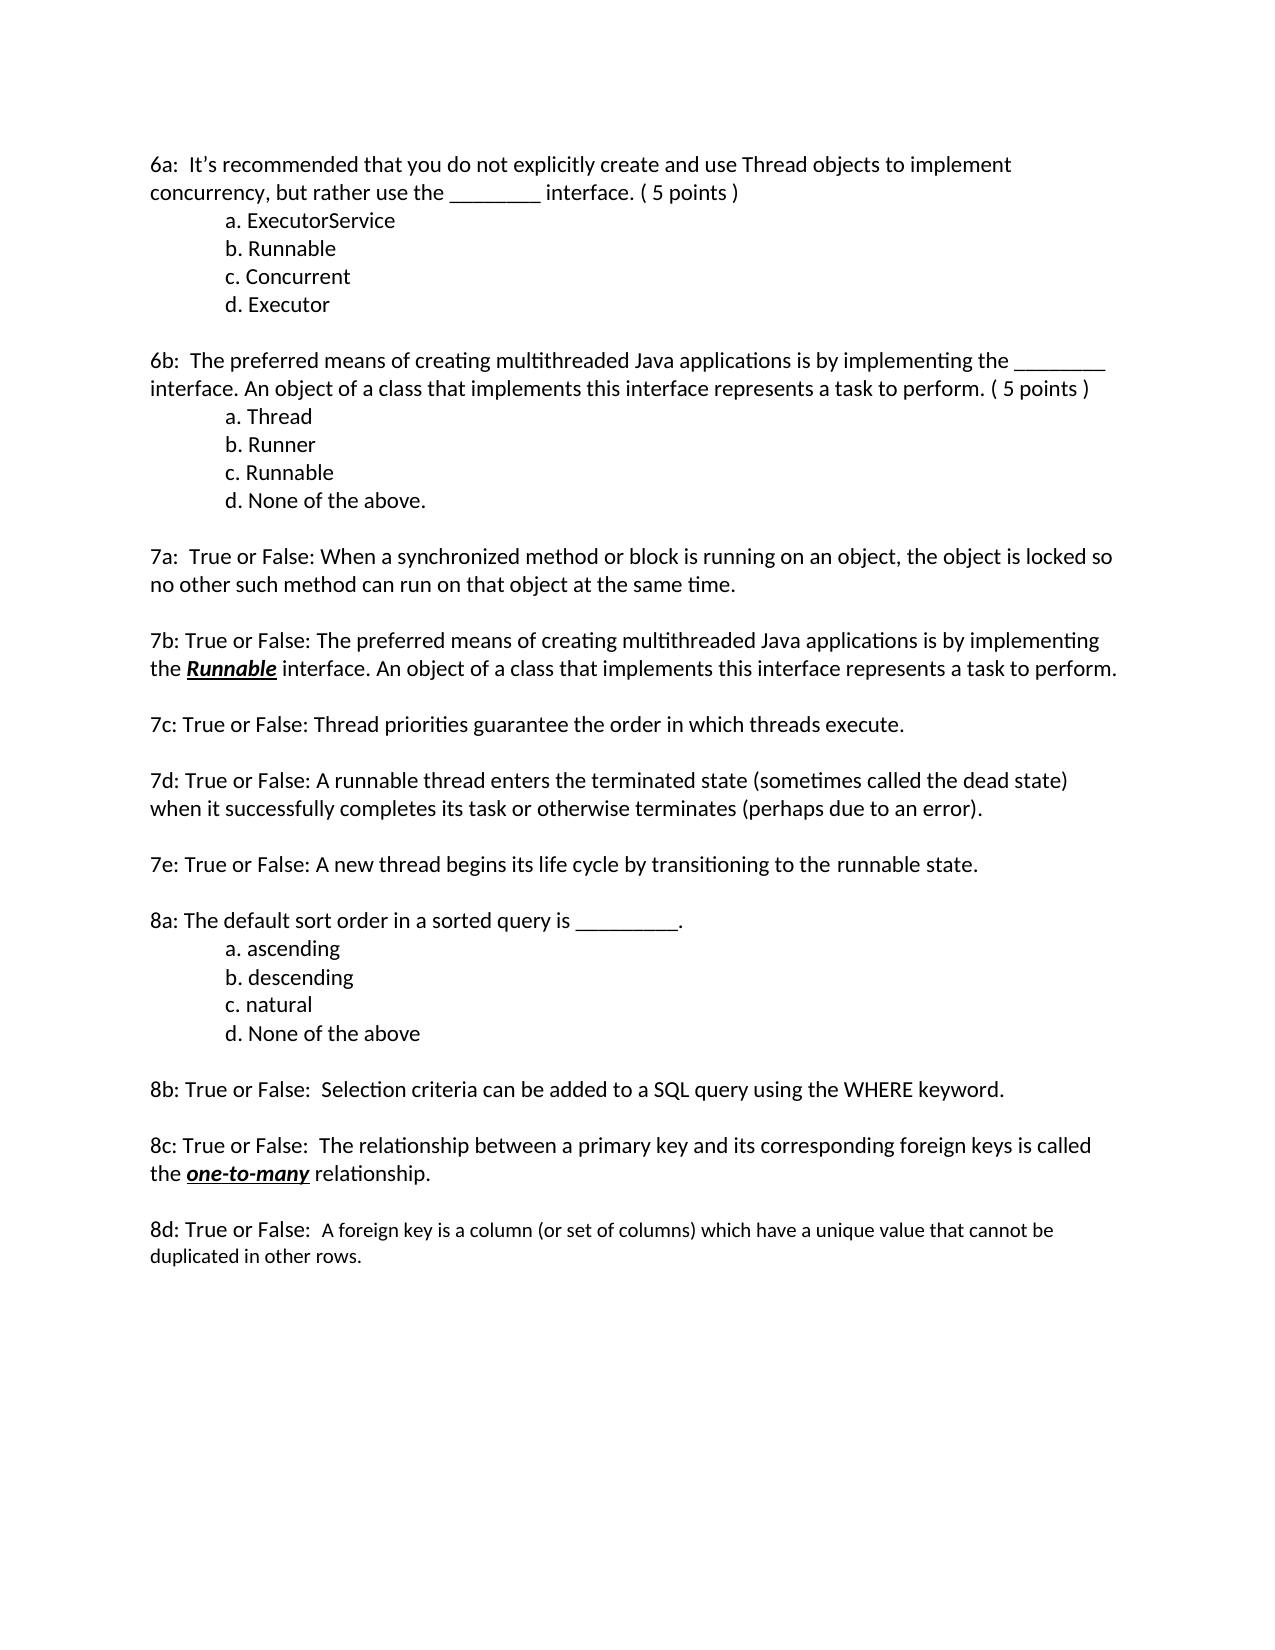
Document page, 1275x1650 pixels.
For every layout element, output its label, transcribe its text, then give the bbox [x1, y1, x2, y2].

text 7d: True or False: A runnable thread enters the terminated state (sometimes called the dead state) when it successfully completes its task or otherwise terminates (perhaps due to an error). [150, 766, 1125, 822]
text b. Runner [225, 430, 1125, 458]
text c. Concurrent [225, 262, 1125, 290]
text 7a: True or False: When a synchronized method or block is running on an object, the object is locked so no other such method can run on that object at the same time. [150, 542, 1125, 598]
text a. Thread [225, 402, 1125, 430]
text 6b: The preferred means of creating multithreaded Java applications is by implementing the ________ interface. An object of a class that implements this interface represents a task to perform. ( 5 points ) [150, 346, 1125, 402]
text a. ExecutorService [225, 206, 1125, 234]
text d. None of the above [225, 1019, 1125, 1047]
text d. None of the above. [225, 486, 1125, 514]
text b. Runnable [225, 234, 1125, 262]
text 6a: It’s recommended that you do not explicitly create and use Thread objects to implement concurrency, but rather use the ________ interface. ( 5 points ) [150, 150, 1125, 206]
text c. Runnable [225, 458, 1125, 486]
text 8c: True or False: The relationship between a primary key and its corresponding foreign keys is called the one-to-many relationship. [150, 1131, 1125, 1187]
text c. natural [225, 991, 1125, 1019]
text 7e: True or False: A new thread begins its life cycle by transitioning to the runnable state. [150, 851, 1125, 878]
text 7b: True or False: The preferred means of creating multithreaded Java applications is by implementing the Runnable interface. An object of a class that implements this interface represents a task to perform. [150, 626, 1125, 682]
text 8a: The default sort order in a sorted query is _________. [150, 907, 1125, 934]
text 8d: True or False: A foreign key is a column (or set of columns) which have a unique value that cannot be duplicated in other rows. [150, 1215, 1125, 1268]
text 8b: True or False: Selection criteria can be added to a SQL query using the WHERE keyword. [150, 1075, 1125, 1103]
text d. Executor [225, 290, 1125, 318]
text b. descending [225, 963, 1125, 991]
text a. ascending [225, 934, 1125, 963]
text 7c: True or False: Thread priorities guarantee the order in which threads execute. [150, 710, 1125, 738]
